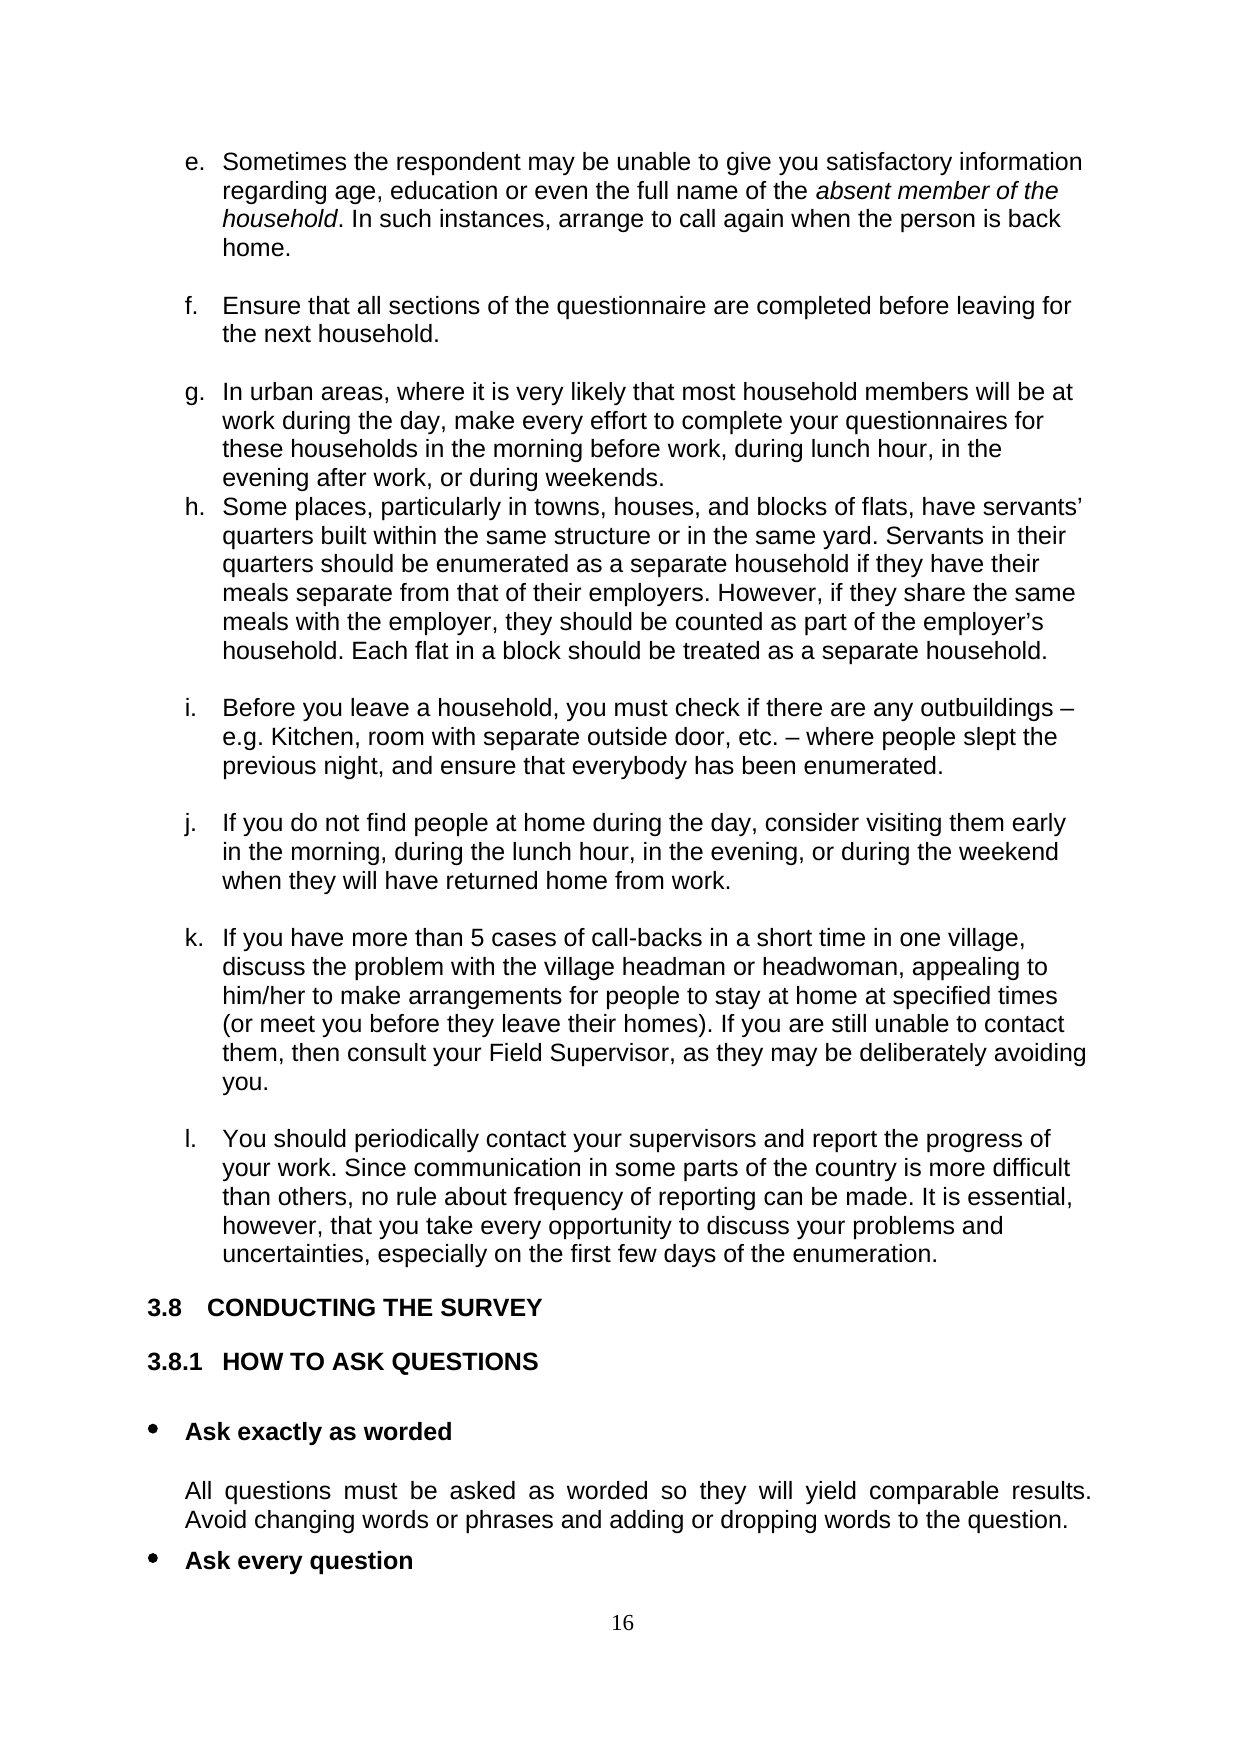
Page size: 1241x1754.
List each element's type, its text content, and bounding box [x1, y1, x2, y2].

list Ask exactly as worded [147, 1417, 1093, 1448]
list If you do not find people at home during the day, consider visiting them early in the morning, during the lunch hour, in the evening, or during the weekend when they will have returned home from work. [184, 808, 1093, 894]
subtitle HOW TO ASK QUESTIONS [147, 1347, 1093, 1376]
list In urban areas, where it is very likely that most household members will be at work during the day, make every effort to complete your questionnaires for these households in the morning before work, during lunch hour, in the evening after work, or during weekends. [184, 377, 1093, 492]
list You should periodically contact your supervisors and report the progress of your work. Since communication in some parts of the country is more difficult than others, no rule about frequency of reporting can be made. It is essential, however, that you take every opportunity to discuss your problems and uncertainties, especially on the first few days of the enumeration. [184, 1124, 1093, 1268]
list Some places, particularly in towns, houses, and blocks of flats, have servants’ quarters built within the same structure or in the same yard. Servants in their quarters should be enumerated as a separate household if they have their meals separate from that of their employers. However, if they share the same meals with the employer, they should be counted as part of the employer’s household. Each flat in a block should be treated as a separate household. [184, 492, 1093, 664]
text All questions must be asked as worded so they will yield comparable results. Avoid changing words or phrases and adding or dropping words to the question. [184, 1476, 1093, 1534]
list If you have more than 5 cases of call-backs in a short time in one village, discuss the problem with the village headman or headwoman, appealing to him/her to make arrangements for people to stay at home at specified times (or meet you before they leave their homes). If you are still unable to contact them, then consult your Field Supervisor, as they may be deliberately avoiding you. [184, 923, 1093, 1096]
list Before you leave a household, you must check if there are any outbuildings – e.g. Kitchen, room with separate outside door, etc. – where people slept the previous night, and ensure that everybody has been enumerated. [184, 693, 1093, 779]
subtitle CONDUCTING THE SURVEY [147, 1293, 1093, 1322]
list Ask every question [147, 1546, 1093, 1577]
list Sometimes the respondent may be unable to give you satisfactory information regarding age, education or even the full name of the absent member of the household. In such instances, arrange to call again when the person is back home. [184, 147, 1093, 262]
list Ensure that all sections of the questionnaire are completed before leaving for the next household. [184, 291, 1093, 348]
